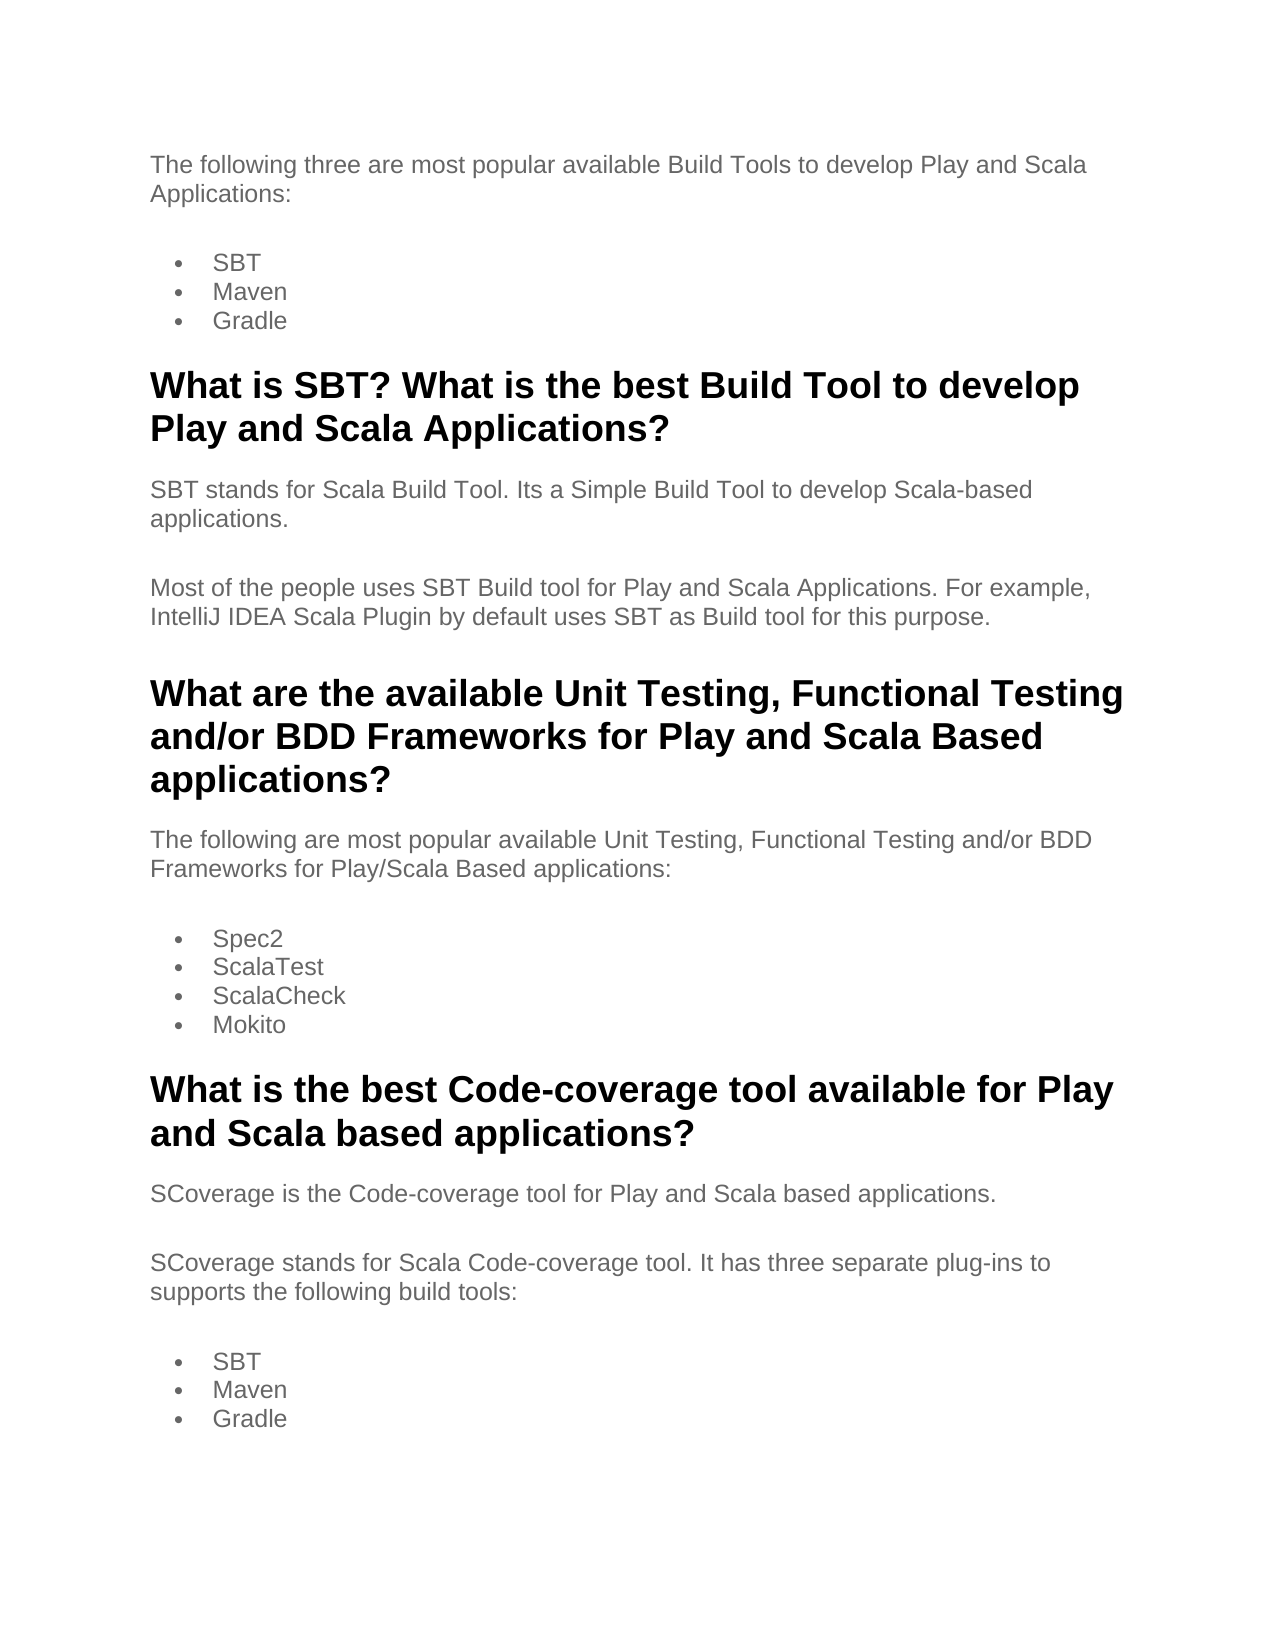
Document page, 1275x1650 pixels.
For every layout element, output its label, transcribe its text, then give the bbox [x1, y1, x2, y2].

list SBT [175, 248, 1125, 277]
list SBT [175, 1346, 1125, 1375]
list ScalaCheck [175, 981, 1125, 1010]
text The following three are most popular available Build Tools to develop Play and Scala Applications: [150, 150, 1125, 207]
text What are the available Unit Testing, Functional Testing and/or BDD Frameworks for Play and Scala Based applications? [150, 671, 1125, 800]
text What is the best Code-coverage tool available for Play and Scala based applications? [150, 1068, 1125, 1154]
text Most of the people uses SBT Build tool for Play and Scala Applications. For example, IntelliJ IDEA Scala Plugin by default uses SBT as Build tool for this purpose. [150, 573, 1125, 630]
list Maven [175, 277, 1125, 306]
text SCoverage stands for Scala Code-coverage tool. It has three separate plug-ins to supports the following build tools: [150, 1248, 1125, 1306]
list Gradle [175, 306, 1125, 334]
text What is SBT? What is the best Build Tool to develop Play and Scala Applications? [150, 363, 1125, 450]
list Mokito [175, 1010, 1125, 1038]
list Spec2 [175, 923, 1125, 952]
text SCoverage is the Code-coverage tool for Play and Scala based applications. [150, 1179, 1125, 1208]
text The following are most popular available Unit Testing, Functional Testing and/or BDD Frameworks for Play/Scala Based applications: [150, 825, 1125, 883]
list Gradle [175, 1404, 1125, 1433]
text SBT stands for Scala Build Tool. Its a Simple Build Tool to develop Scala-based applications. [150, 475, 1125, 532]
list ScalaTest [175, 952, 1125, 981]
list Maven [175, 1375, 1125, 1404]
